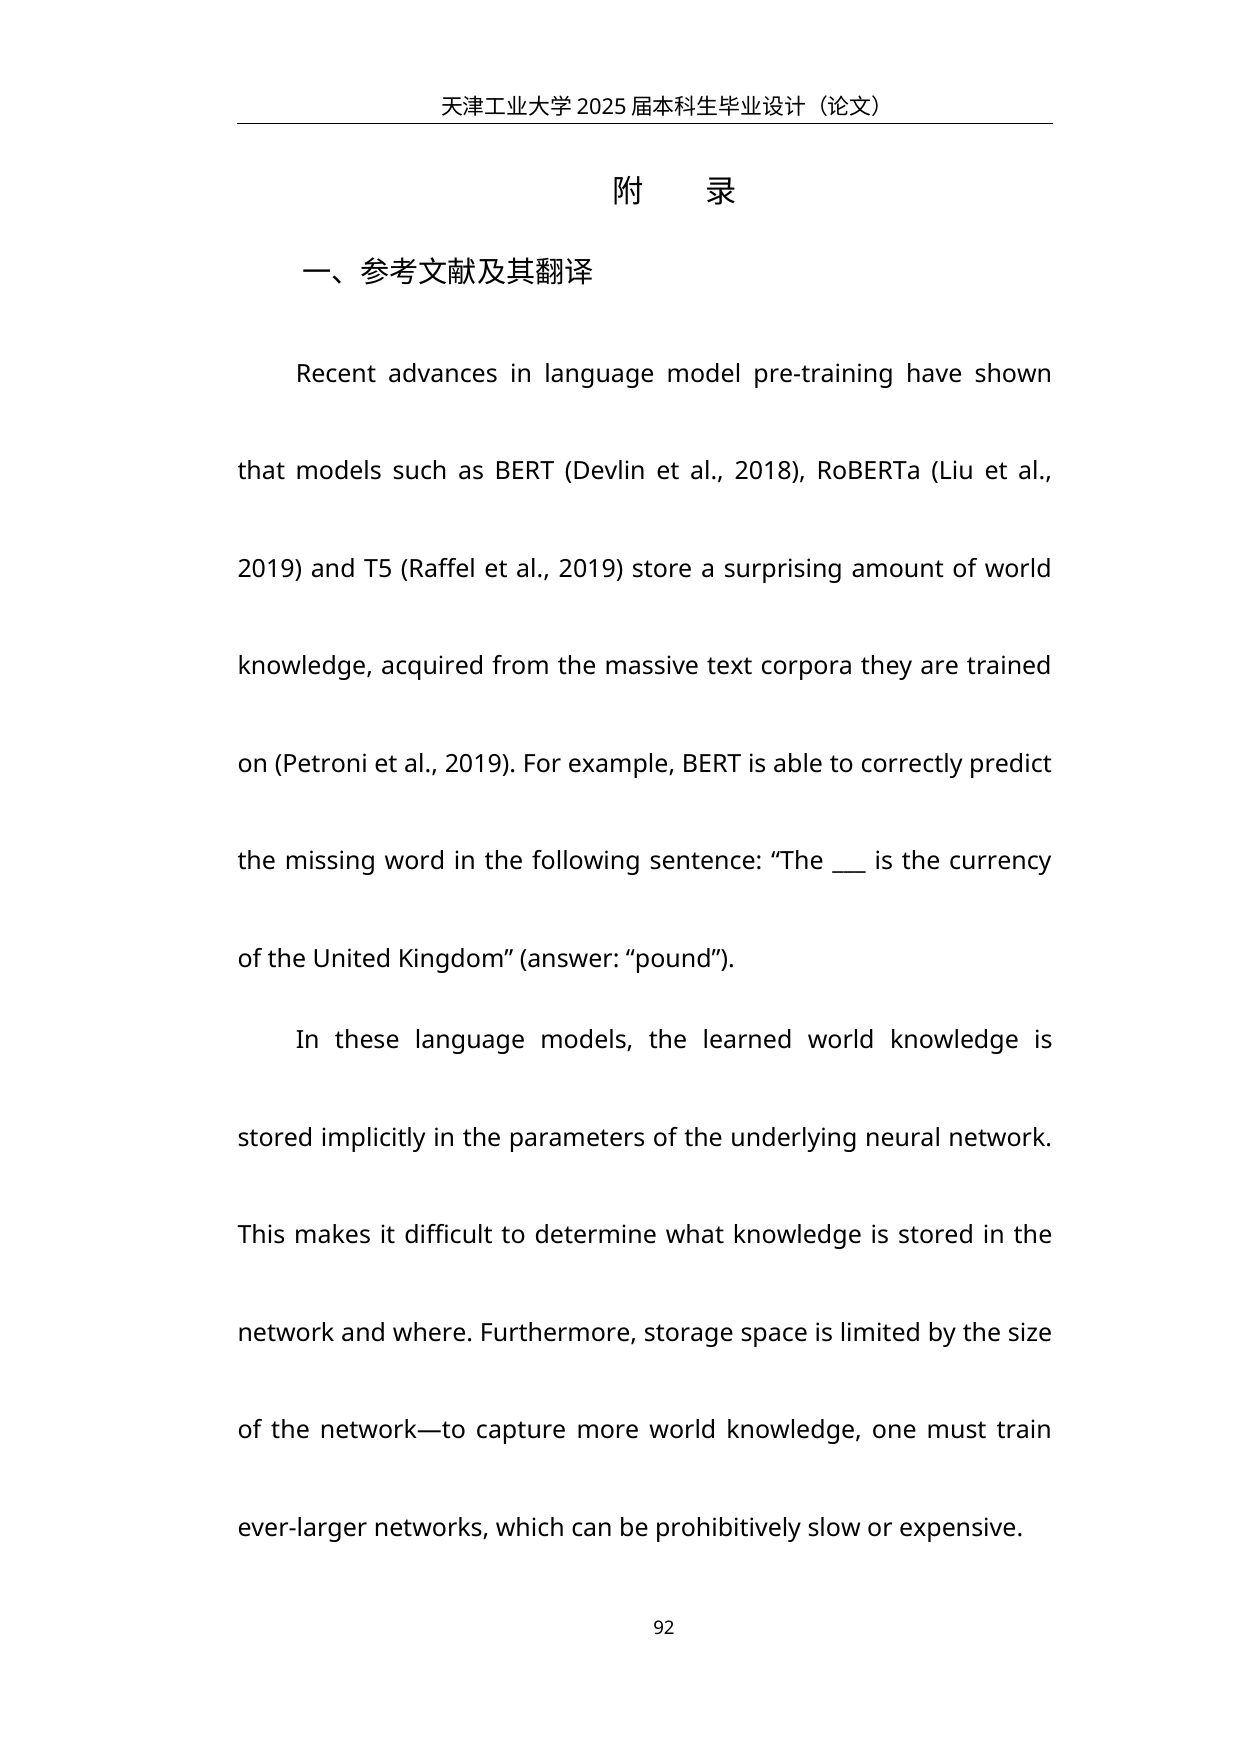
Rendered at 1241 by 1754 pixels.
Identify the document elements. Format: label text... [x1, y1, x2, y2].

text In these language models, the learned world knowledge is stored implicitly in the parameters of the underlying neural network. This makes it difficult to determine what knowledge is stored in the network and where. Furthermore, storage space is limited by the size of the network—to capture more world knowledge, one must train ever-larger networks, which can be prohibitively slow or expensive. [237, 1007, 1053, 1559]
subtitle 附 录 [237, 156, 1053, 221]
text Recent advances in language model pre-training have shown that models such as BERT (Devlin et al., 2018), RoBERTa (Liu et al., 2019) and T5 (Raffel et al., 2019) store a surprising amount of world knowledge, acquired from the massive text corpora they are trained on (Petroni et al., 2019). For example, BERT is able to correctly predict the missing word in the following sentence: “The ___ is the currency of the United Kingdom” (answer: “pound”). [237, 340, 1053, 990]
text 一、参考文献及其翻译 [244, 237, 1053, 302]
